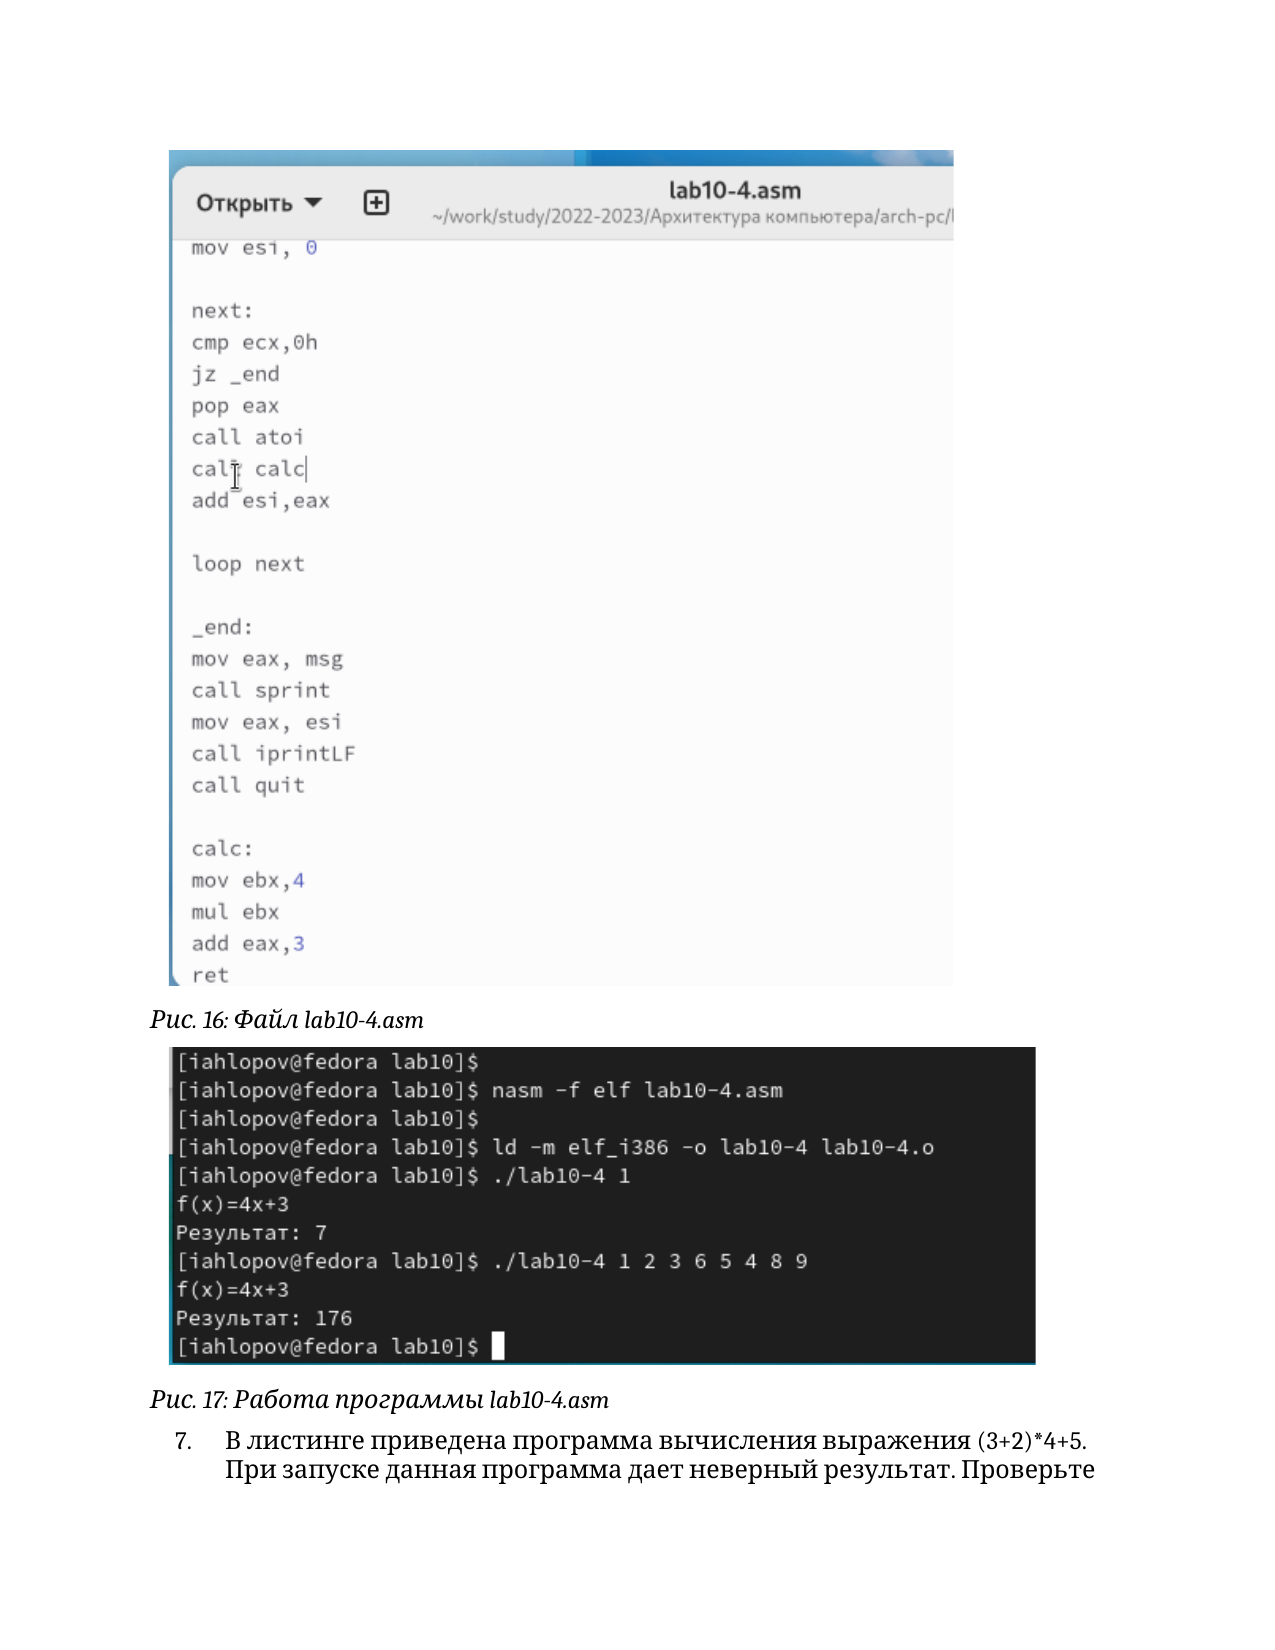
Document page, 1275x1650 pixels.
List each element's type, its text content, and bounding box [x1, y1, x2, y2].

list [175, 1427, 1125, 1484]
text Рис. 16: Файл lab10-4.asm [150, 1006, 1125, 1035]
text Рис. 17: Работа программы lab10-4.asm [150, 1386, 1125, 1414]
picture [168, 150, 954, 986]
picture [168, 1047, 1036, 1365]
